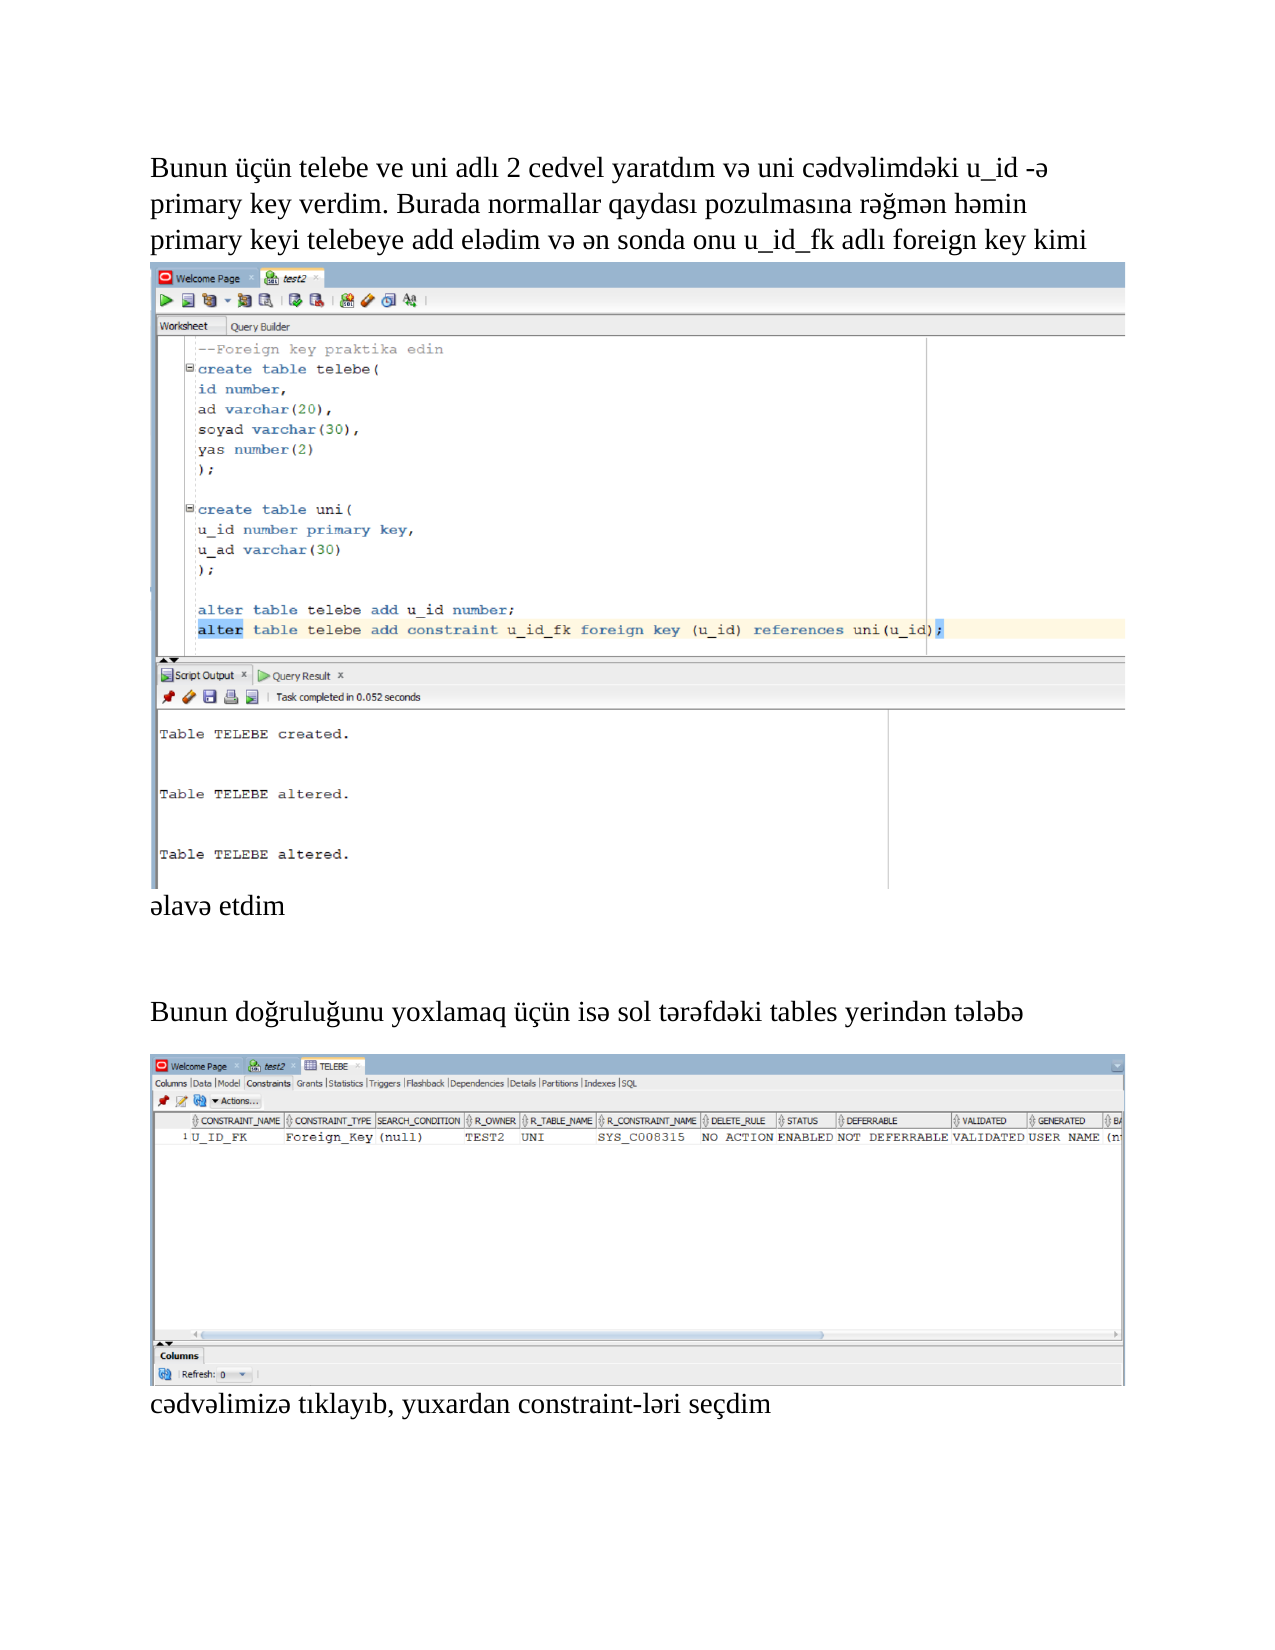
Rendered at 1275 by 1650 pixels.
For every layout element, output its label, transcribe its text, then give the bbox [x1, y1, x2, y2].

text Bunun doğruluğunu yoxlamaq üçün isə sol tərəfdəki tables yerindən tələbə cədvəlimizə tıklayıb, yuxardan constraint-ləri seçdim [150, 1386, 1125, 1419]
picture [150, 1054, 1125, 1386]
text Bunun üçün telebe ve uni adlı 2 cedvel yaratdım və uni cədvəlimdəki u_id -ə primary key verdim. Burada normallar qaydası pozulmasına rəğmən həmin primary keyi telebeye add elədim və ən sonda onu u_id_fk adlı foreign key kimi əlavə etdim [150, 150, 1125, 262]
picture [150, 262, 1125, 889]
text Bunun üçün telebe ve uni adlı 2 cedvel yaratdım və uni cədvəlimdəki u_id -ə primary key verdim. Burada normallar qaydası pozulmasına rəğmən həmin primary keyi telebeye add elədim və ən sonda onu u_id_fk adlı foreign key kimi əlavə etdim [150, 889, 1125, 922]
text Bunun doğruluğunu yoxlamaq üçün isə sol tərəfdəki tables yerindən tələbə cədvəlimizə tıklayıb, yuxardan constraint-ləri seçdim [150, 994, 1125, 1054]
